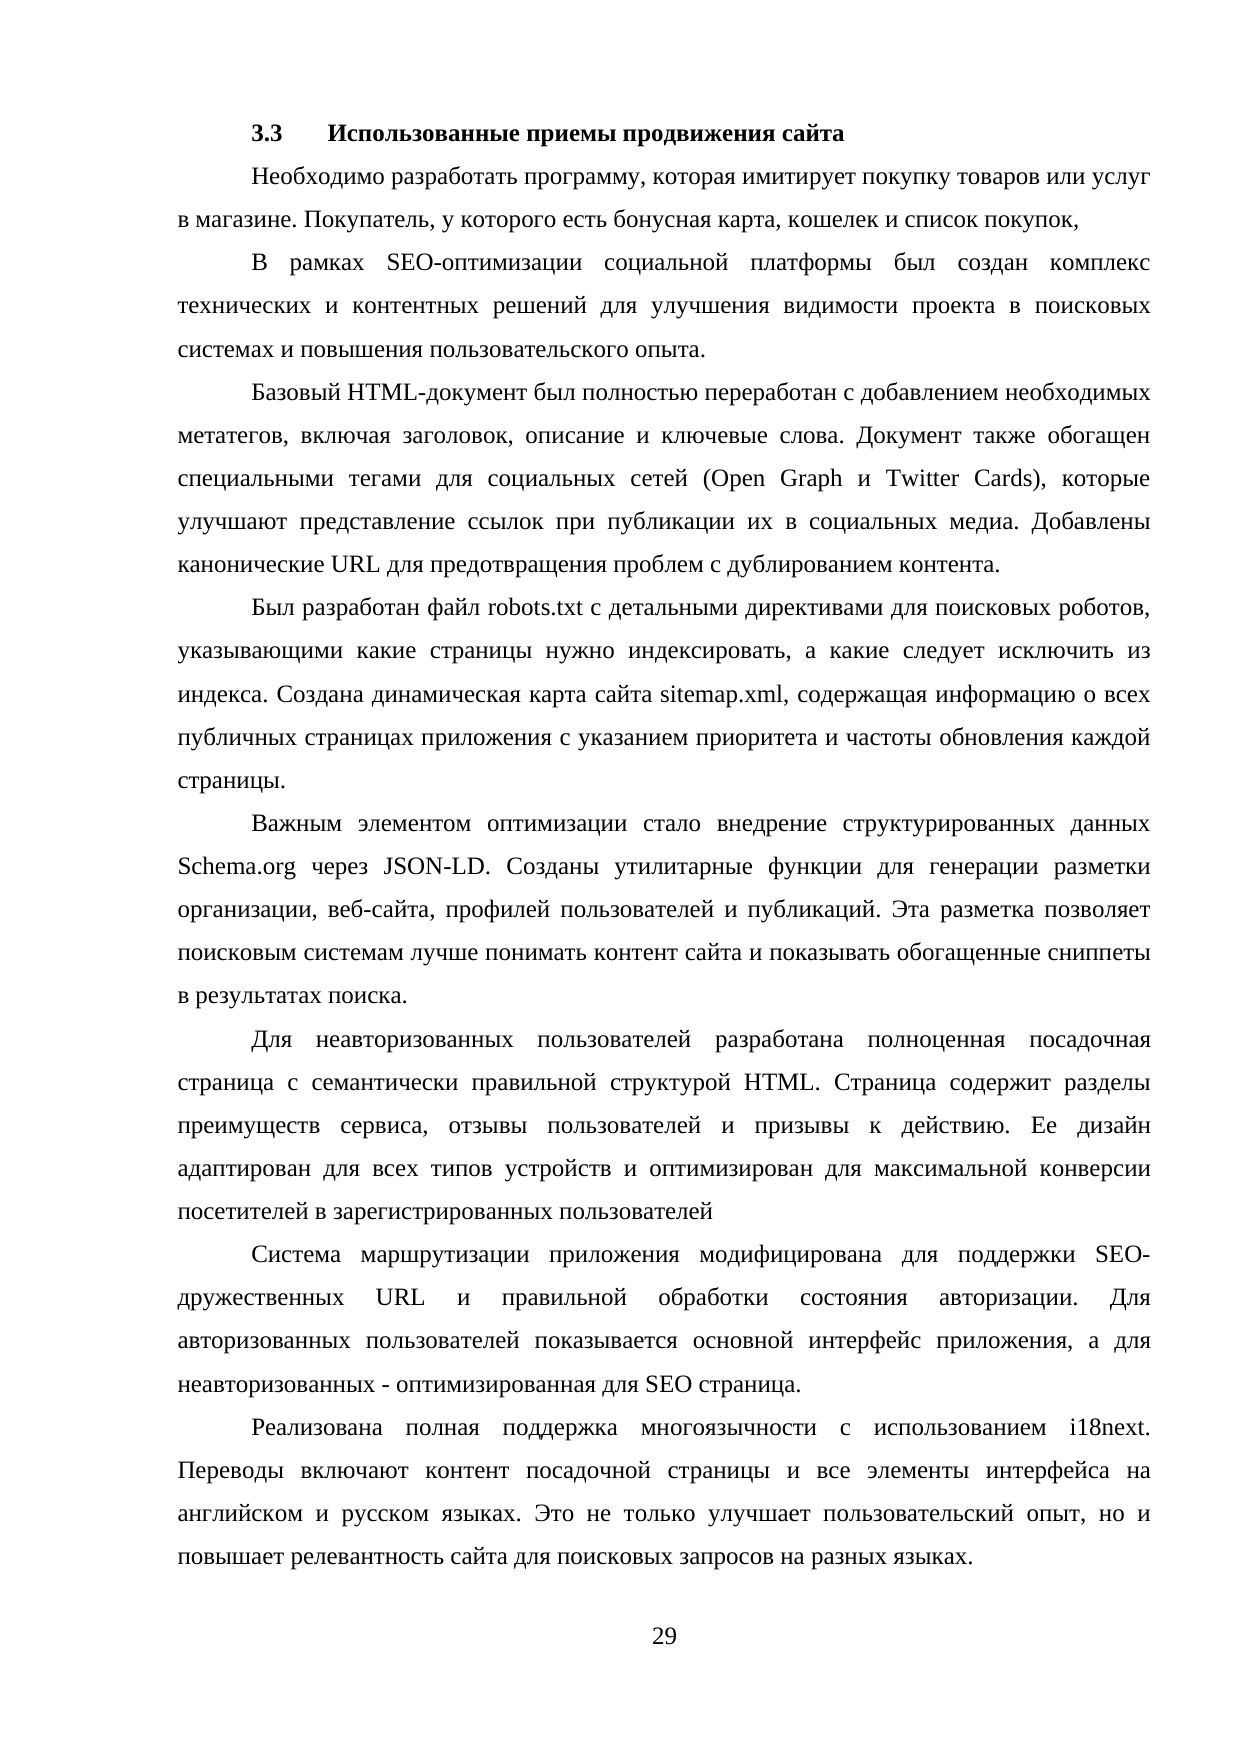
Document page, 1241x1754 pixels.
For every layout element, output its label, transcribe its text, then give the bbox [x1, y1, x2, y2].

text Реализована полная поддержка многоязычности с использованием i18next. Переводы включают контент посадочной страницы и все элементы интерфейса на английском и русском языках. Это не только улучшает пользовательский опыт, но и повышает релевантность сайта для поисковых запросов на разных языках. [177, 1412, 1152, 1570]
text Базовый HTML-документ был полностью переработан с добавлением необходимых метатегов, включая заголовок, описание и ключевые слова. Документ также обогащен специальными тегами для социальных сетей (Open Graph и Twitter Cards), которые улучшают представление ссылок при публикации их в социальных медиа. Добавлены канонические URL для предотвращения проблем с дублированием контента. [177, 377, 1152, 578]
text Важным элементом оптимизации стало внедрение структурированных данных Schema.org через JSON-LD. Созданы утилитарные функции для генерации разметки организации, веб-сайта, профилей пользователей и публикаций. Эта разметка позволяет поисковым системам лучше понимать контент сайта и показывать обогащенные сниппеты в результатах поиска. [177, 808, 1152, 1009]
text Необходимо разработать программу, которая имитирует покупку товаров или услуг в магазине. Покупатель, у которого есть бонусная карта, кошелек и список покупок, [177, 161, 1152, 233]
text Для неавторизованных пользователей разработана полноценная посадочная страница с семантически правильной структурой HTML. Страница содержит разделы преимуществ сервиса, отзывы пользователей и призывы к действию. Ее дизайн адаптирован для всех типов устройств и оптимизирован для максимальной конверсии посетителей в зарегистрированных пользователей [177, 1024, 1152, 1225]
text Был разработан файл robots.txt с детальными директивами для поисковых роботов, указывающими какие страницы нужно индексировать, а какие следует исключить из индекса. Создана динамическая карта сайта sitemap.xml, содержащая информацию о всех публичных страницах приложения с указанием приоритета и частоты обновления каждой страницы. [177, 592, 1152, 794]
list Использованные приемы продвижения сайта [251, 118, 1152, 147]
text В рамках SEO-оптимизации социальной платформы был создан комплекс технических и контентных решений для улучшения видимости проекта в поисковых системах и повышения пользовательского опыта. [177, 247, 1152, 362]
text Система маршрутизации приложения модифицирована для поддержки SEO-дружественных URL и правильной обработки состояния авторизации. Для авторизованных пользователей показывается основной интерфейс приложения, а для неавторизованных - оптимизированная для SEO страница. [177, 1239, 1152, 1397]
